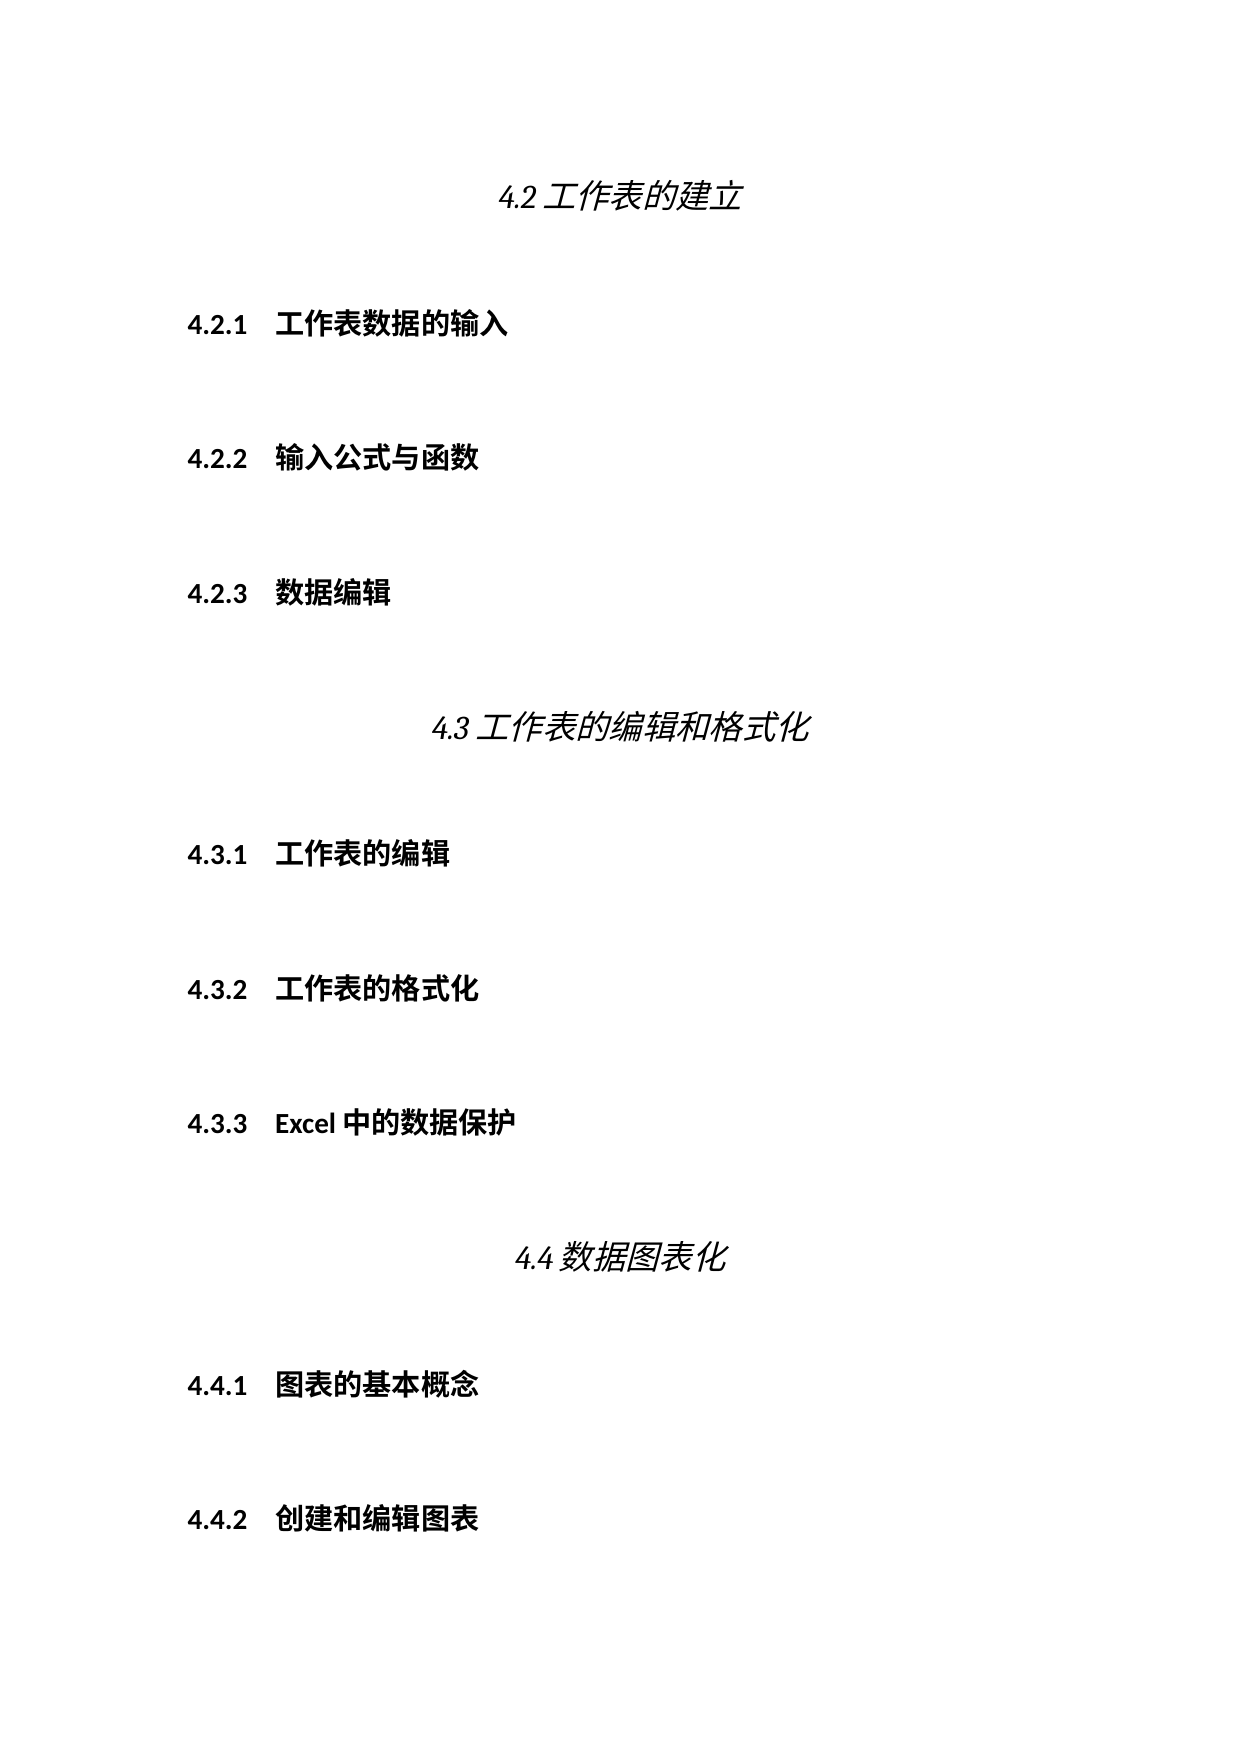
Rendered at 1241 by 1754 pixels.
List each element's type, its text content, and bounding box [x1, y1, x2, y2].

subtitle 图表的基本概念 [187, 1350, 1053, 1415]
subtitle 数据图表化 [187, 1223, 1053, 1288]
subtitle 工作表的格式化 [187, 954, 1053, 1019]
subtitle 工作表的建立 [187, 162, 1053, 227]
subtitle 输入公式与函数 [187, 423, 1053, 488]
subtitle 数据编辑 [187, 558, 1053, 623]
subtitle Excel中的数据保护 [187, 1088, 1053, 1153]
subtitle 工作表数据的输入 [187, 289, 1053, 354]
subtitle 工作表的编辑 [187, 819, 1053, 884]
subtitle 工作表的编辑和格式化 [187, 692, 1053, 757]
subtitle 创建和编辑图表 [187, 1484, 1053, 1549]
